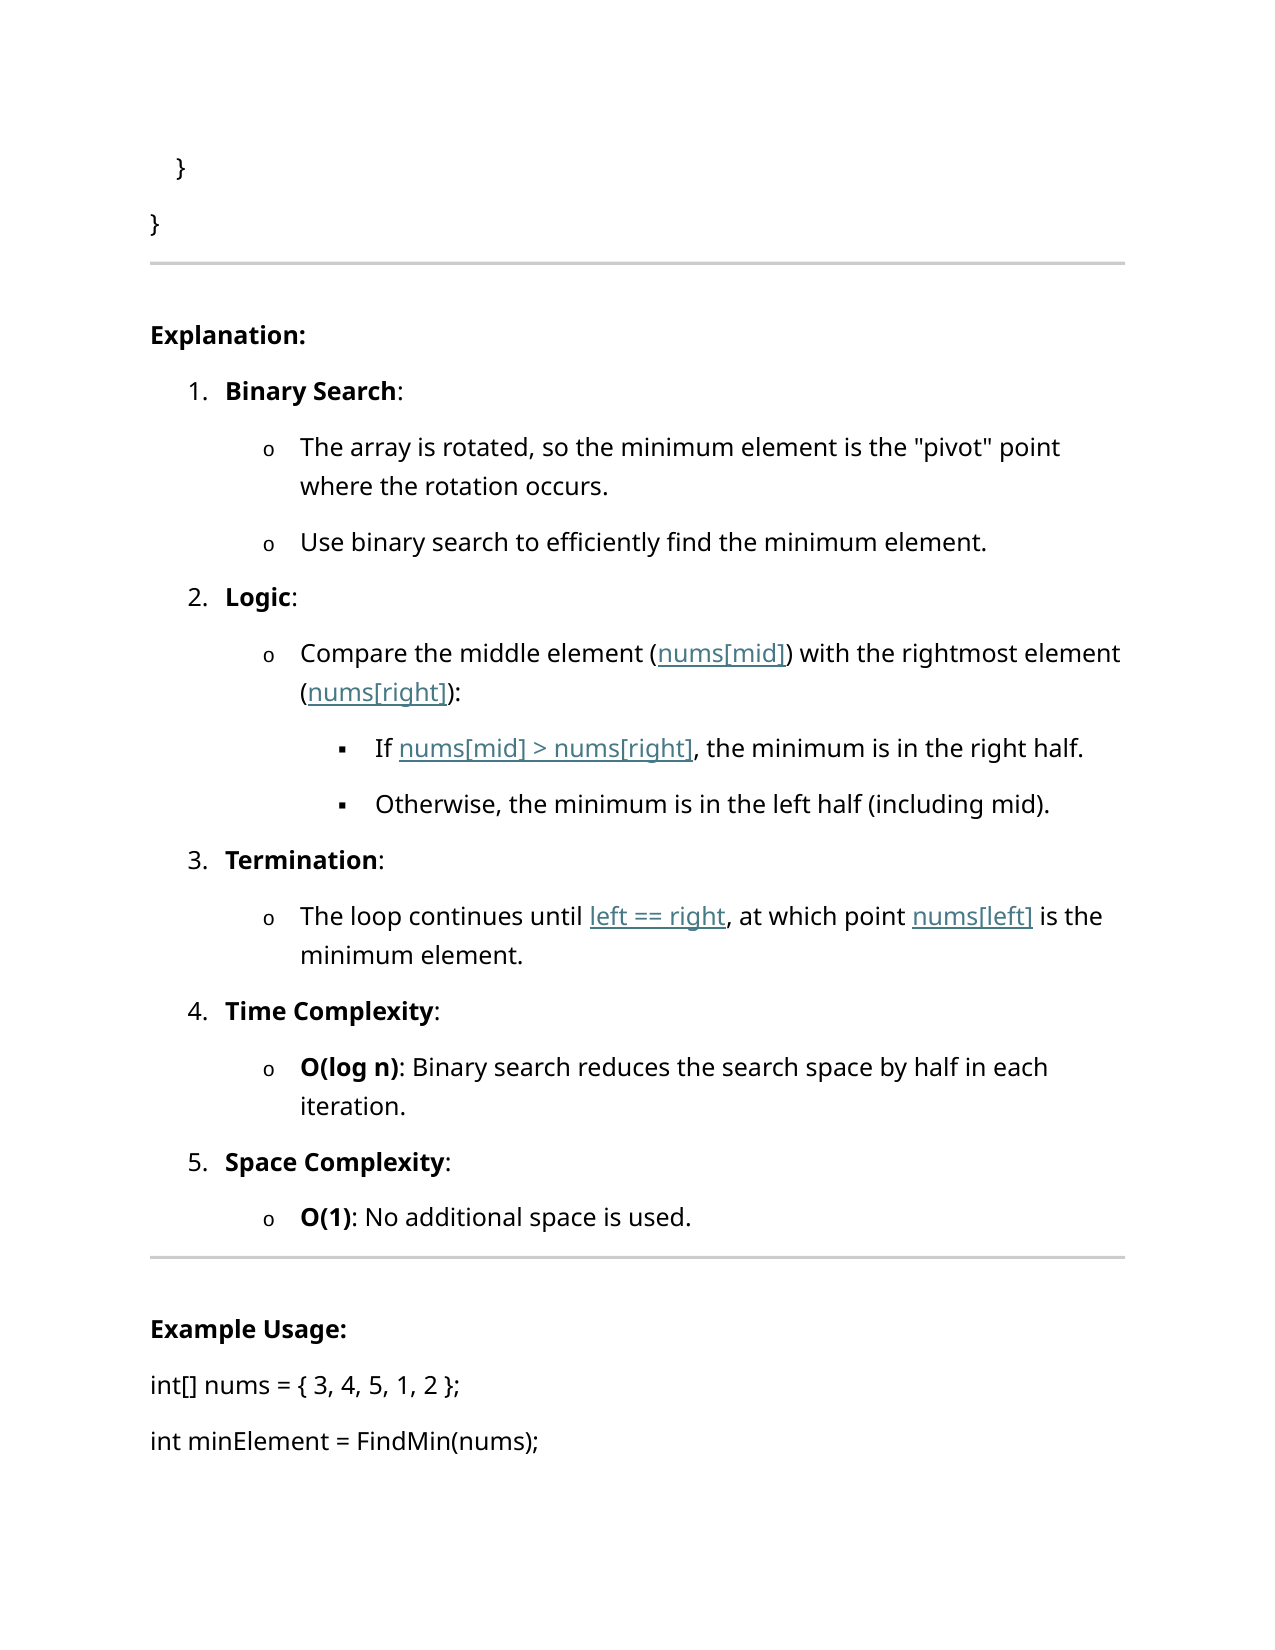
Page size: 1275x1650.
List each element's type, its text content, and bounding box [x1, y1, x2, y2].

list Space Complexity: [187, 1144, 1125, 1178]
text int[] nums = { 3, 4, 5, 1, 2 }; [150, 1367, 1125, 1402]
list Logic: [187, 580, 1125, 614]
text } [150, 206, 1125, 240]
list Binary Search: [187, 373, 1125, 407]
list The array is rotated, so the minimum element is the "pivot" point where the rotation occurs. [262, 429, 1125, 502]
text Example Usage: [150, 1312, 1125, 1346]
text } [150, 150, 1125, 184]
list O(1): No additional space is used. [262, 1200, 1125, 1234]
list O(log n): Binary search reduces the search space by half in each iteration. [262, 1049, 1125, 1122]
text Explanation: [150, 317, 1125, 352]
list Time Complexity: [187, 993, 1125, 1027]
list Use binary search to efficiently find the minimum element. [262, 524, 1125, 558]
list Termination: [187, 842, 1125, 877]
list If nums[mid] > nums[right], the minimum is in the right half. [337, 731, 1125, 765]
list Otherwise, the minimum is in the left half (including mid). [337, 787, 1125, 821]
text int minElement = FindMin(nums); [150, 1423, 1125, 1457]
list Compare the middle element (nums[mid]) with the rightmost element (nums[right]): [262, 636, 1125, 709]
list The loop continues until left == right, at which point nums[left] is the minimum element. [262, 898, 1125, 972]
